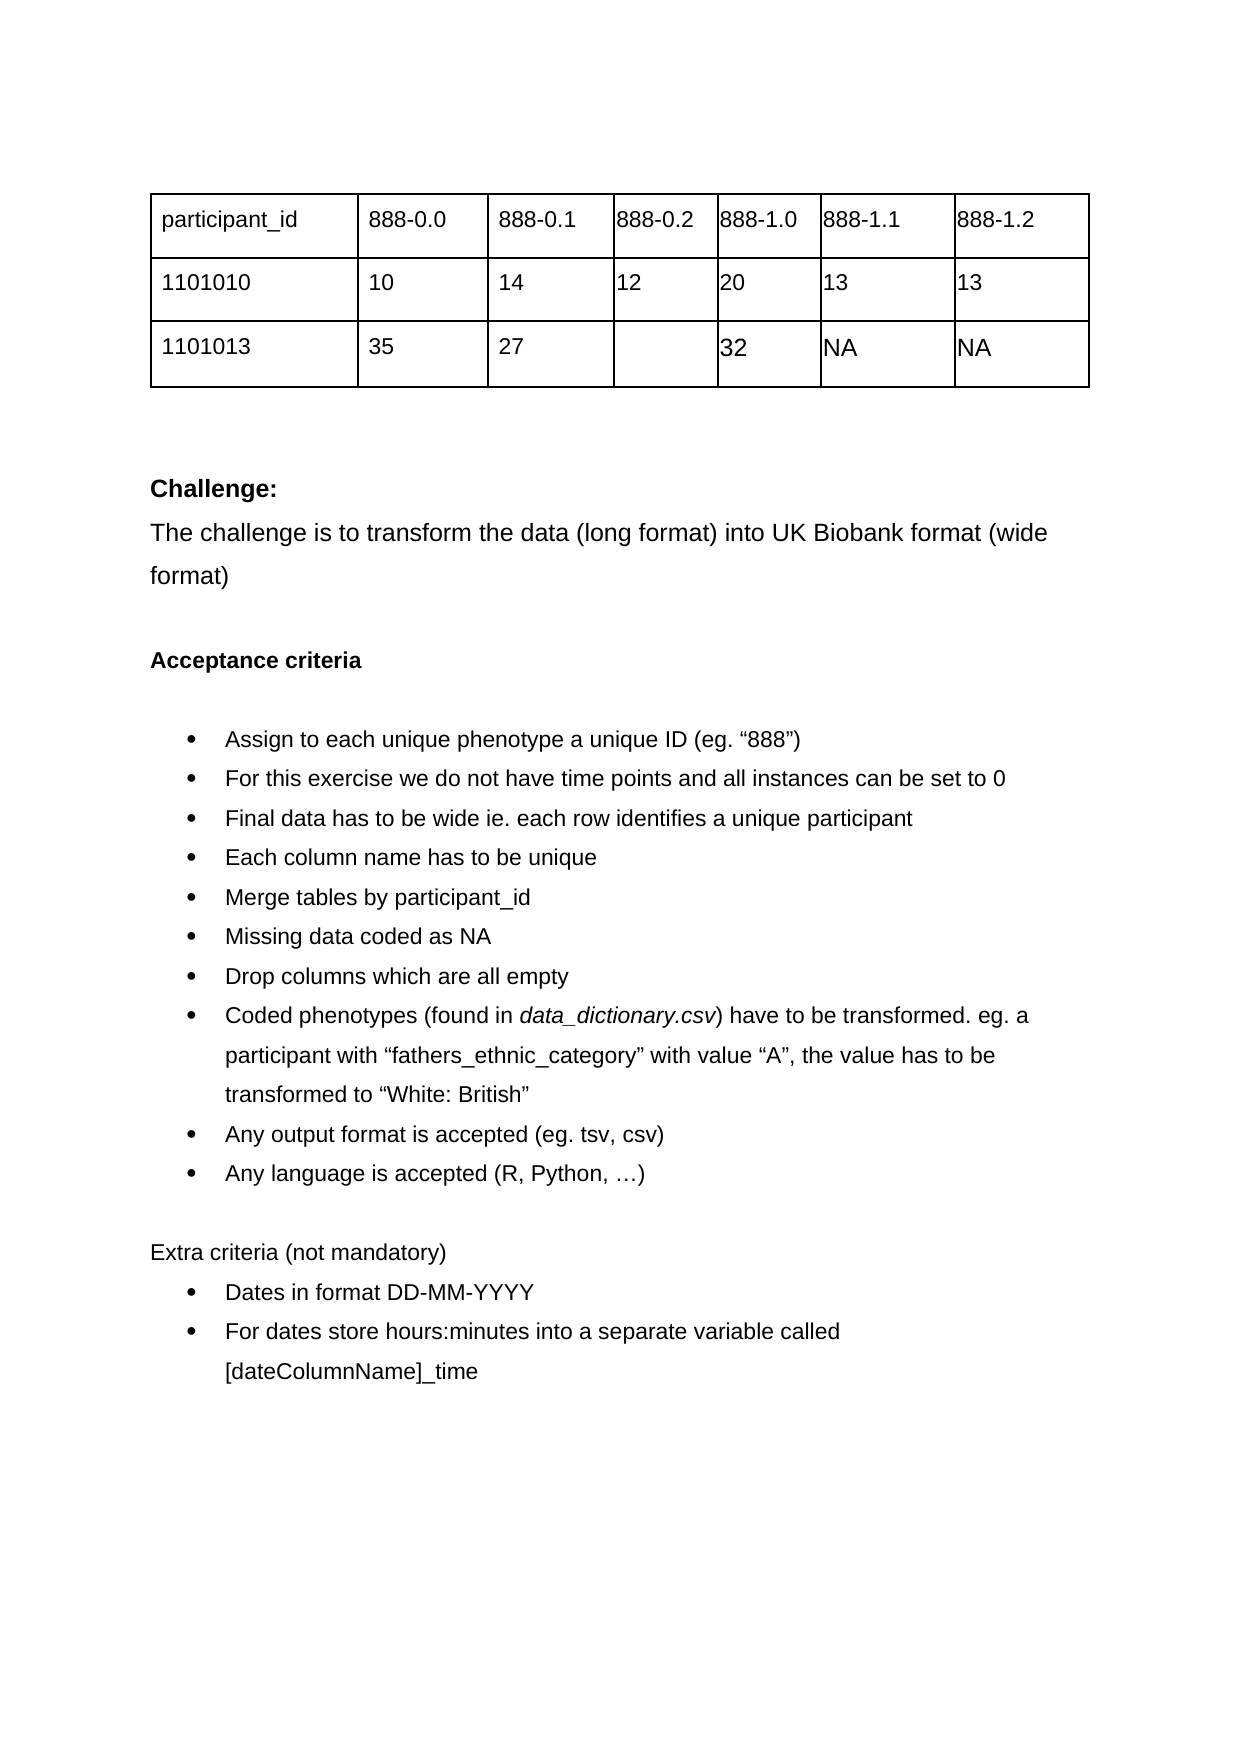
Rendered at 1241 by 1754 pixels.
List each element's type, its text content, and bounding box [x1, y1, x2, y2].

list Any language is accepted (R, Python, …) [187, 1160, 1090, 1187]
table_header 888-1.2 [956, 195, 1088, 257]
table_header 888-1.1 [822, 195, 954, 257]
table_header participant_id [152, 195, 357, 257]
table_cell 14 [489, 259, 613, 320]
text Acceptance criteria [150, 647, 1090, 673]
table_header 888-0.0 [359, 195, 487, 257]
table_header 888-0.2 [615, 195, 717, 257]
list Merge tables by participant_id [187, 884, 1090, 910]
list Final data has to be wide ie. each row identifies a unique participant [187, 805, 1090, 831]
table_cell 1101010 [152, 259, 357, 320]
table_cell 32 [719, 322, 820, 386]
list Each column name has to be unique [187, 844, 1090, 871]
text Extra criteria (not mandatory) [150, 1239, 1090, 1266]
list Coded phenotypes (found in data_dictionary.csv) have to be transformed. eg. a participant with “fathers_ethnic_category” with value “A”, the value has to be transformed to “White: British” [187, 1002, 1090, 1108]
table_header 888-1.0 [719, 195, 820, 257]
table_cell 13 [822, 259, 954, 320]
list Missing data coded as NA [187, 923, 1090, 950]
table_cell 1101013 [152, 322, 357, 386]
table_cell 35 [359, 322, 487, 386]
table_cell 12 [615, 259, 717, 320]
table_cell 10 [359, 259, 487, 320]
table_header 888-0.1 [489, 195, 613, 257]
list Any output format is accepted (eg. tsv, csv) [187, 1121, 1090, 1147]
table_cell NA [956, 322, 1088, 386]
list Assign to each unique phenotype a unique ID (eg. “888”) [187, 726, 1090, 752]
table_cell 27 [489, 322, 613, 386]
text Challenge: [150, 474, 1090, 503]
table_cell NA [822, 322, 954, 386]
table_cell [615, 322, 717, 386]
list For this exercise we do not have time points and all instances can be set to 0 [187, 765, 1090, 792]
table_cell 20 [719, 259, 820, 320]
list Dates in format DD-MM-YYYY [187, 1279, 1090, 1305]
table_cell 13 [956, 259, 1088, 320]
list Drop columns which are all empty [187, 963, 1090, 989]
text The challenge is to transform the data (long format) into UK Biobank format (wide format) [150, 518, 1090, 589]
list For dates store hours:minutes into a separate variable called [dateColumnName]_time [187, 1318, 1090, 1384]
